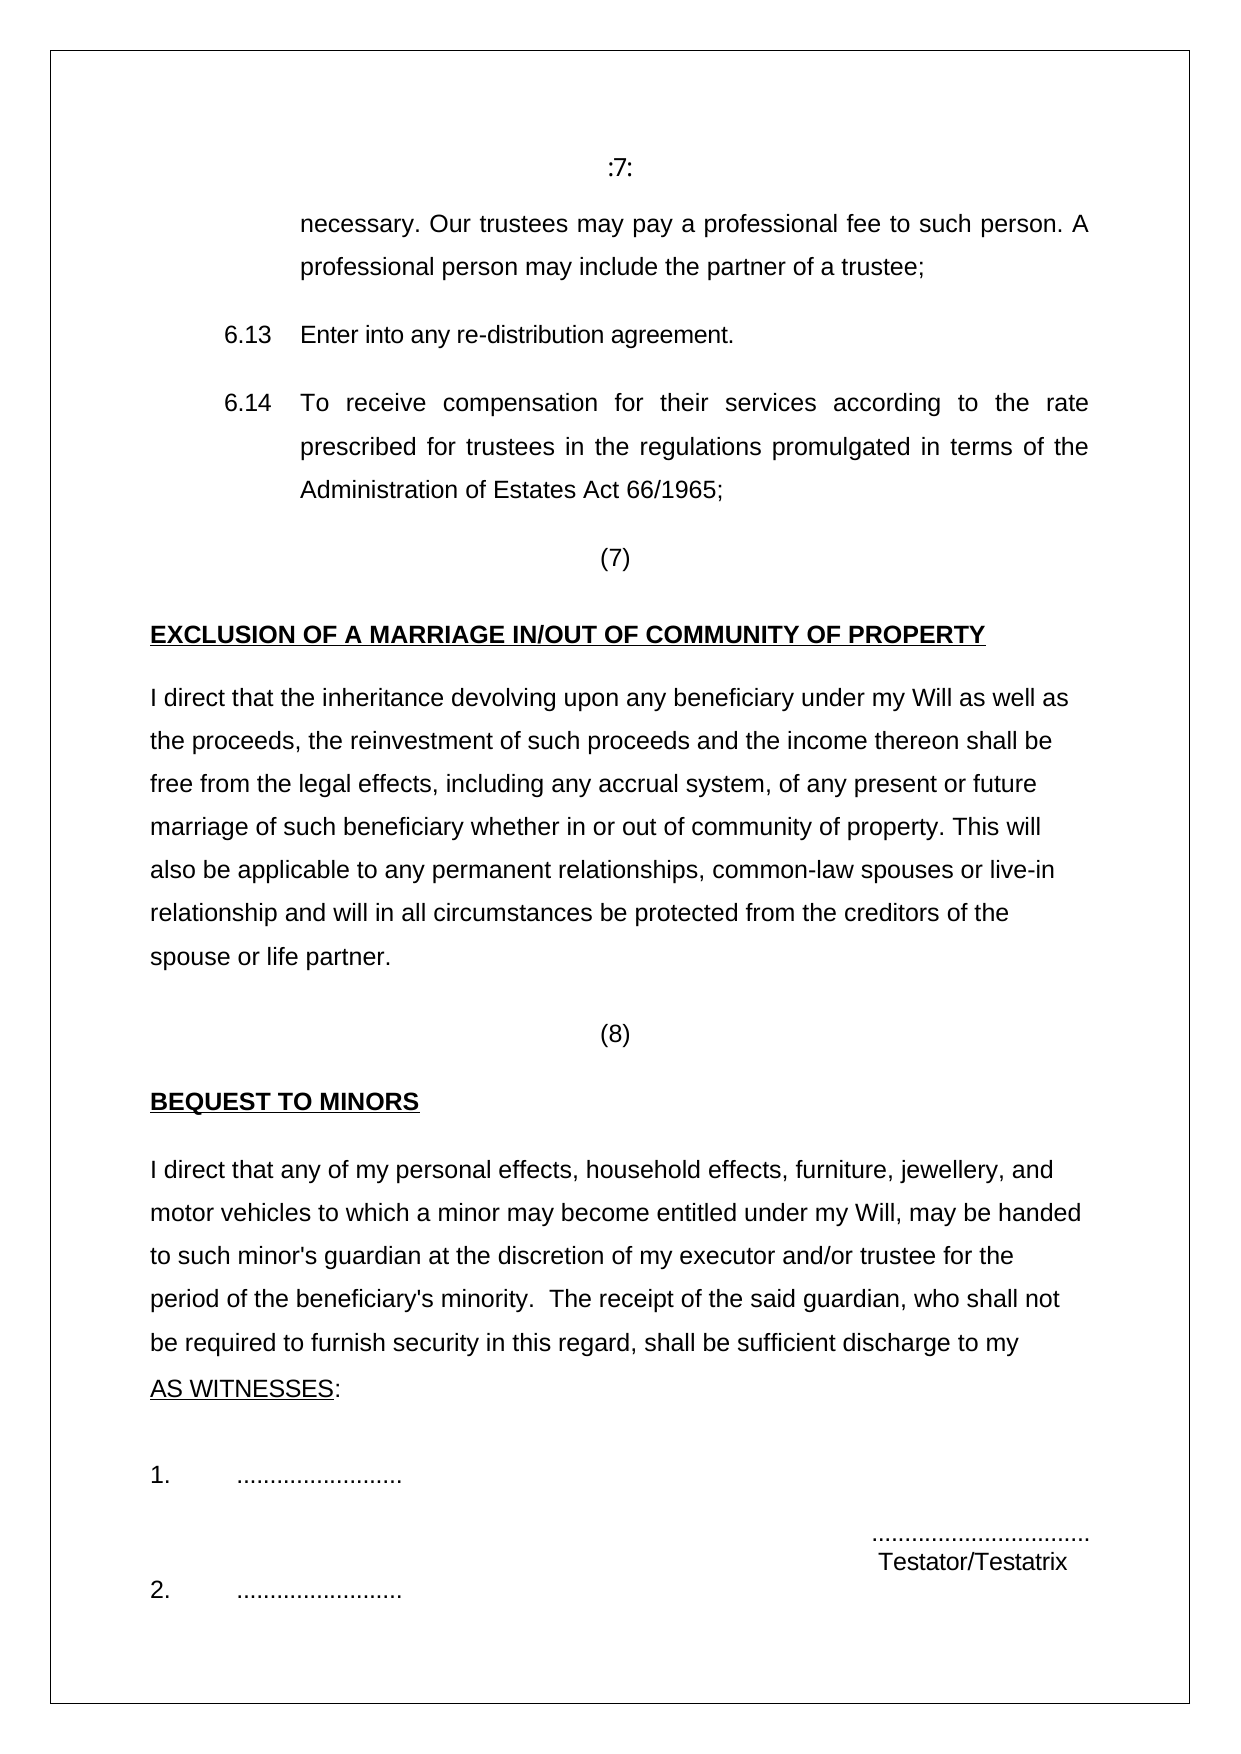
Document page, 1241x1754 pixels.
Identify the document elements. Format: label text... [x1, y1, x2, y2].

subtitle (7) [150, 543, 1090, 572]
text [150, 209, 1090, 281]
subtitle I direct that the inheritance devolving upon any beneficiary under my Will as well as the proceeds, the reinvestment of such proceeds and the income thereon shall be free from the legal effects, including any accrual system, of any present or future marriage of such beneficiary whether in or out of community of property. This will also be applicable to any permanent relationships, common-law spouses or live-in relationship and will in all circumstances be protected from the creditors of the spouse or life partner. [150, 683, 1090, 970]
text EXCLUSION OF A MARRIAGE IN/OUT OF COMMUNITY OF PROPERTY [150, 620, 1090, 649]
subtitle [150, 1155, 1090, 1356]
text 6.14 To receive compensation for their services according to the rate prescribed for trustees in the regulations promulgated in terms of the Administration of Estates Act 66/1965; [150, 388, 1090, 503]
subtitle BEQUEST TO MINORS [150, 1087, 1090, 1116]
text 6.13 Enter into any re-distribution agreement. [150, 320, 1090, 349]
subtitle (8) [150, 1019, 1090, 1047]
